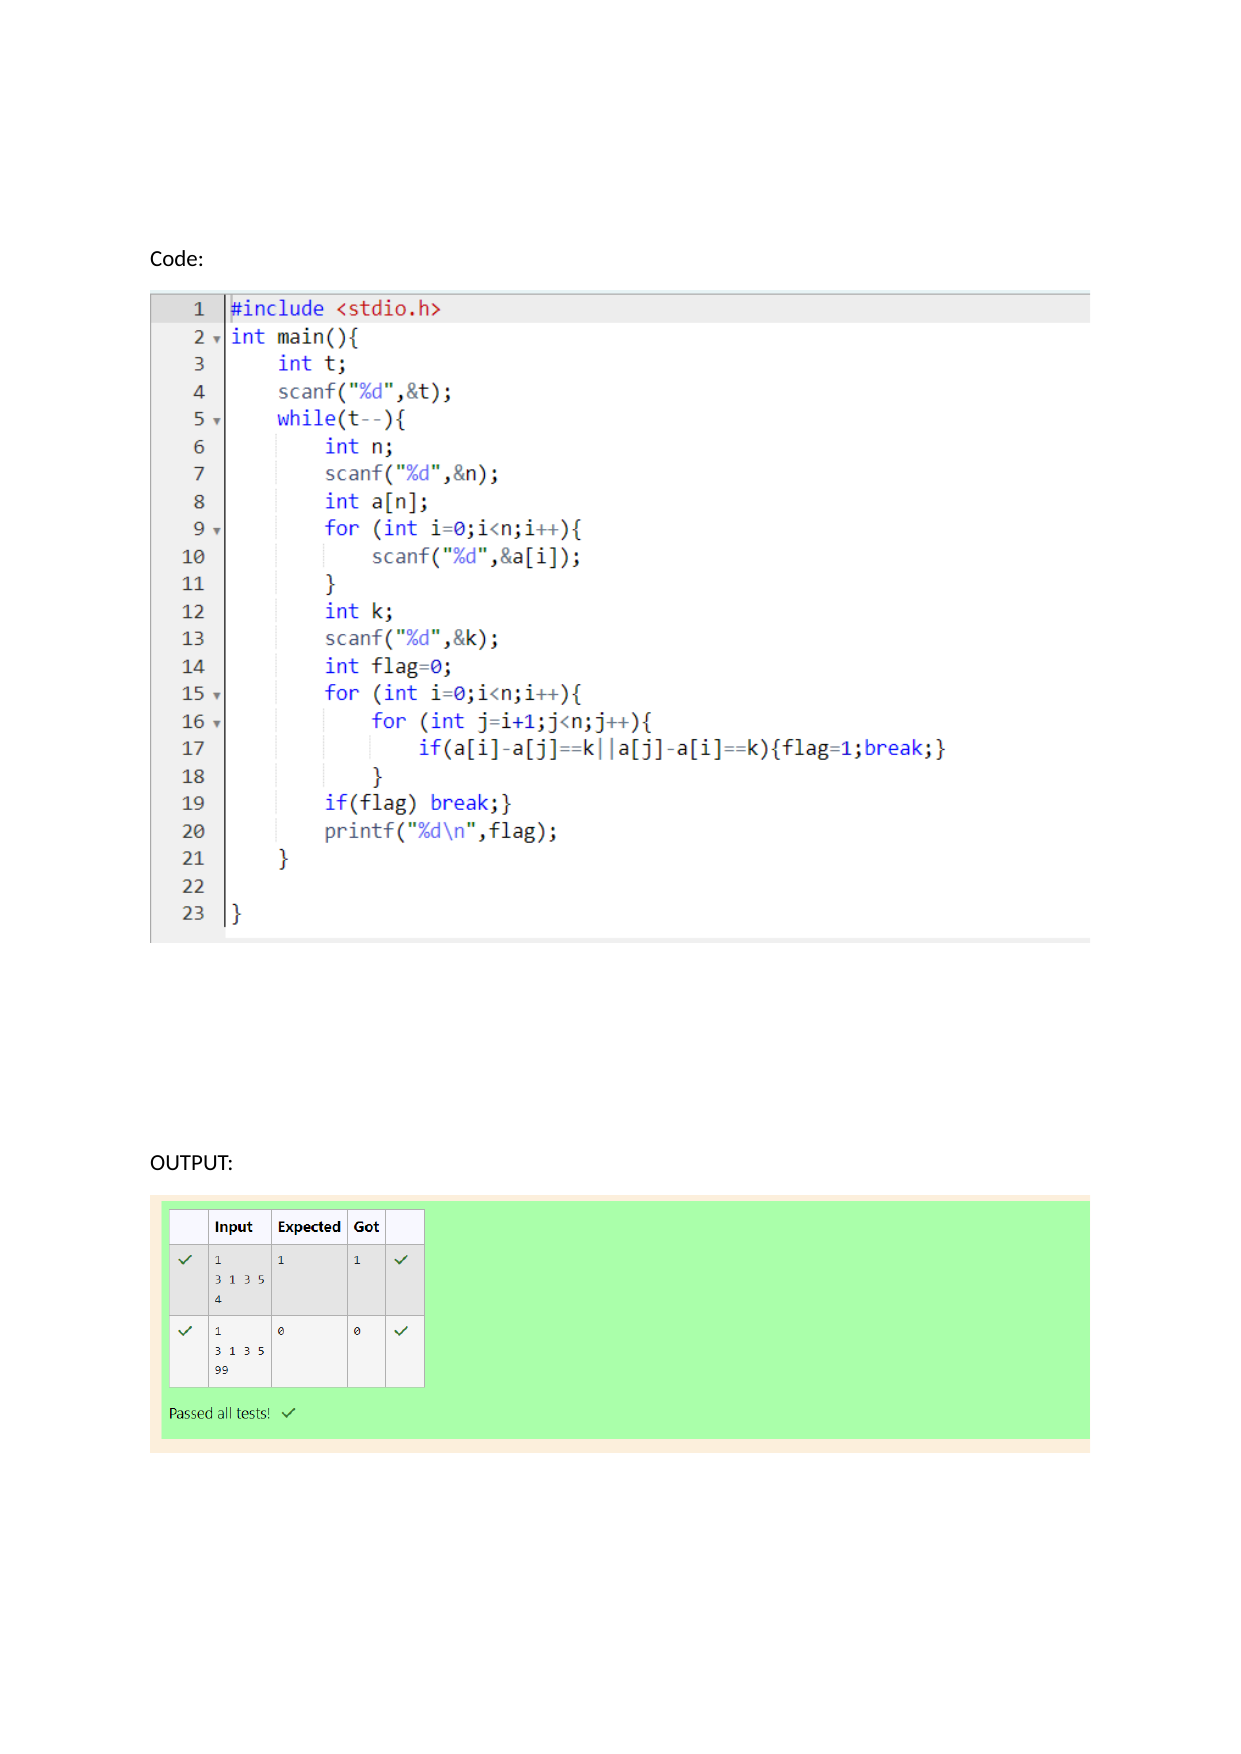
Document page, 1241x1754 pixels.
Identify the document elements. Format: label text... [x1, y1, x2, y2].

text OUTPUT: [150, 1148, 1090, 1177]
picture [150, 1195, 1091, 1453]
picture [150, 290, 1091, 943]
text Code: [150, 244, 1090, 272]
